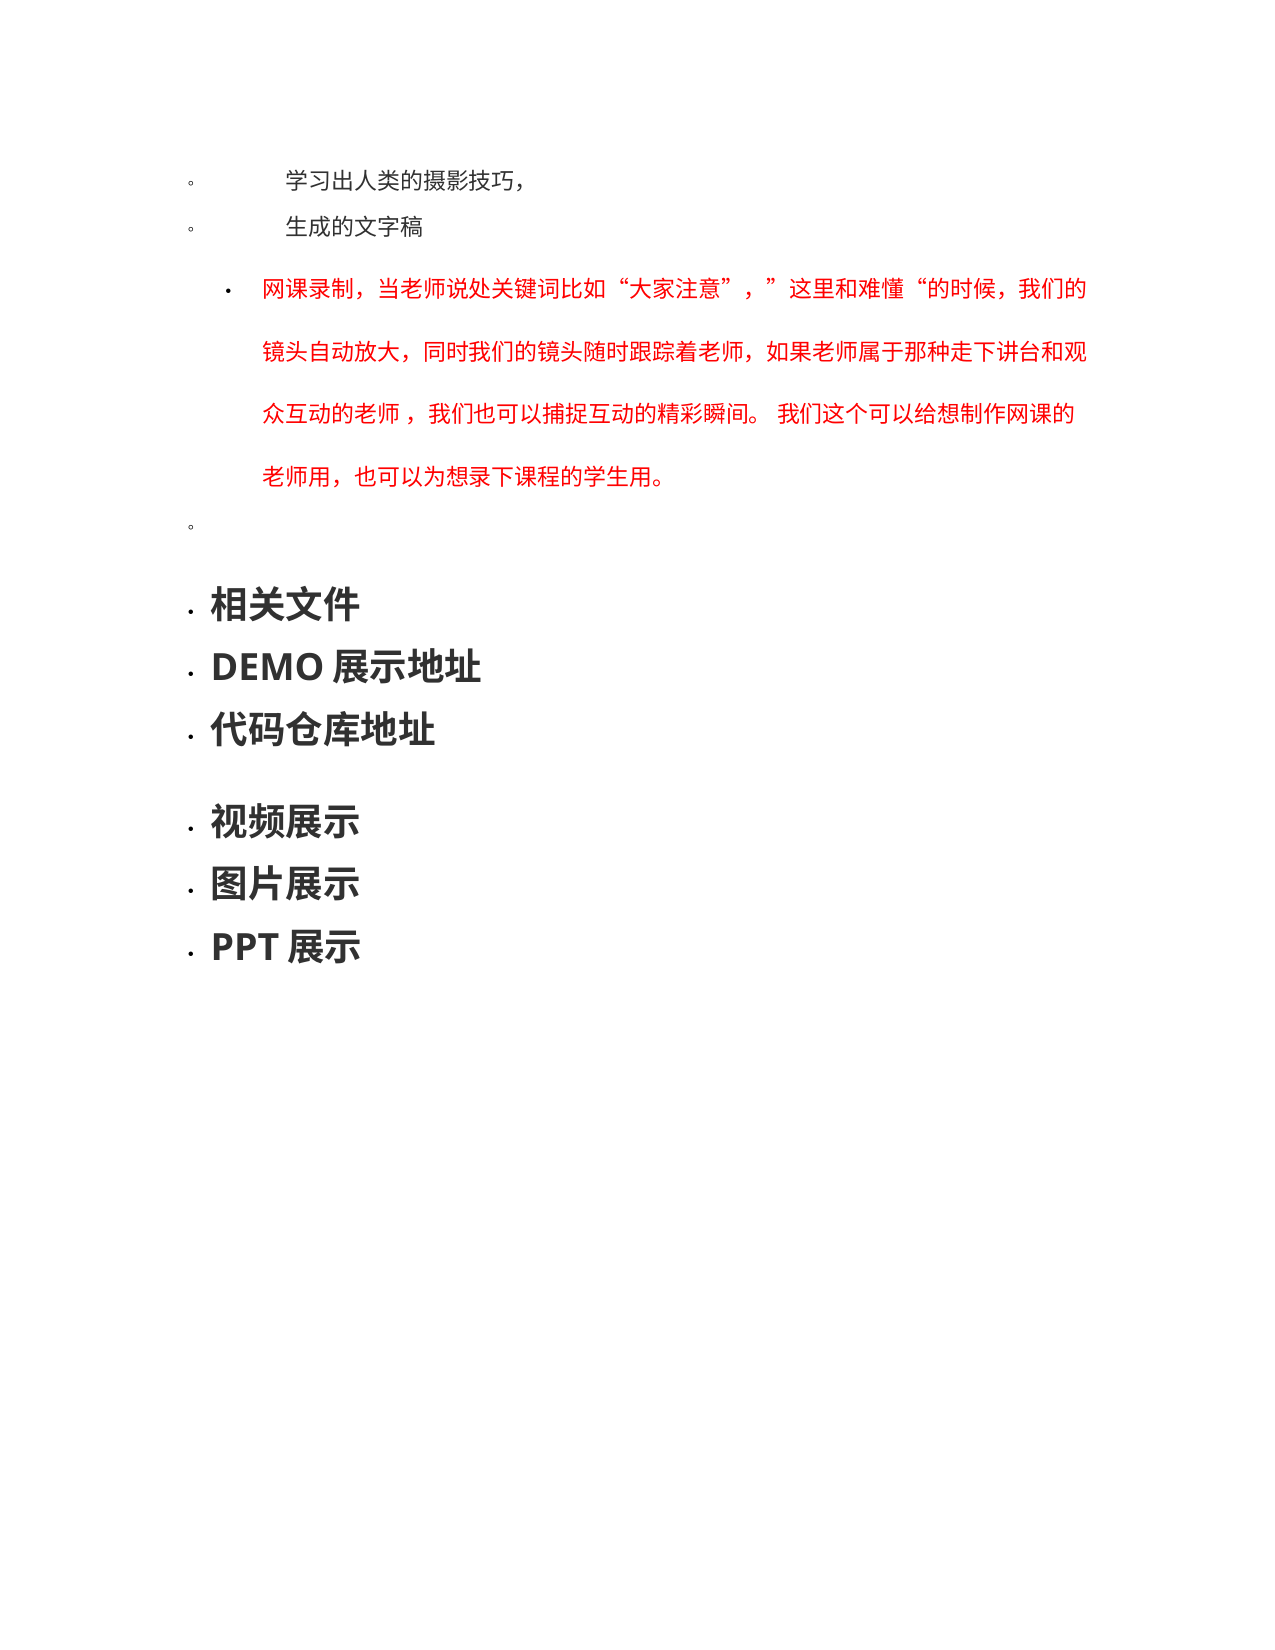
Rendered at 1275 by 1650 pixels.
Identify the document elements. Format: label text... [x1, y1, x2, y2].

list 代码仓库地址 [187, 692, 1087, 754]
list 学习出人类的摄影技巧， [187, 150, 1087, 196]
list DEMO展示地址 [187, 629, 1087, 692]
list 图片展示 [187, 846, 1087, 908]
list PPT展示 [187, 908, 1087, 971]
list 生成的文字稿 [187, 196, 1087, 242]
list 视频展示 [187, 783, 1087, 846]
list 相关文件 [187, 567, 1087, 629]
list 网课录制，当老师说处关键词比如“大家注意”，”这里和难懂“的时候，我们的镜头自动放大，同时我们的镜头随时跟踪着老师，如果老师属于那种走下讲台和观众互动的老师 ，我们也可以捕捉互动的精彩瞬间。 我们这个可以给想制作网课的老师用，也可以为想录下课程的学生用。 [225, 242, 1087, 492]
